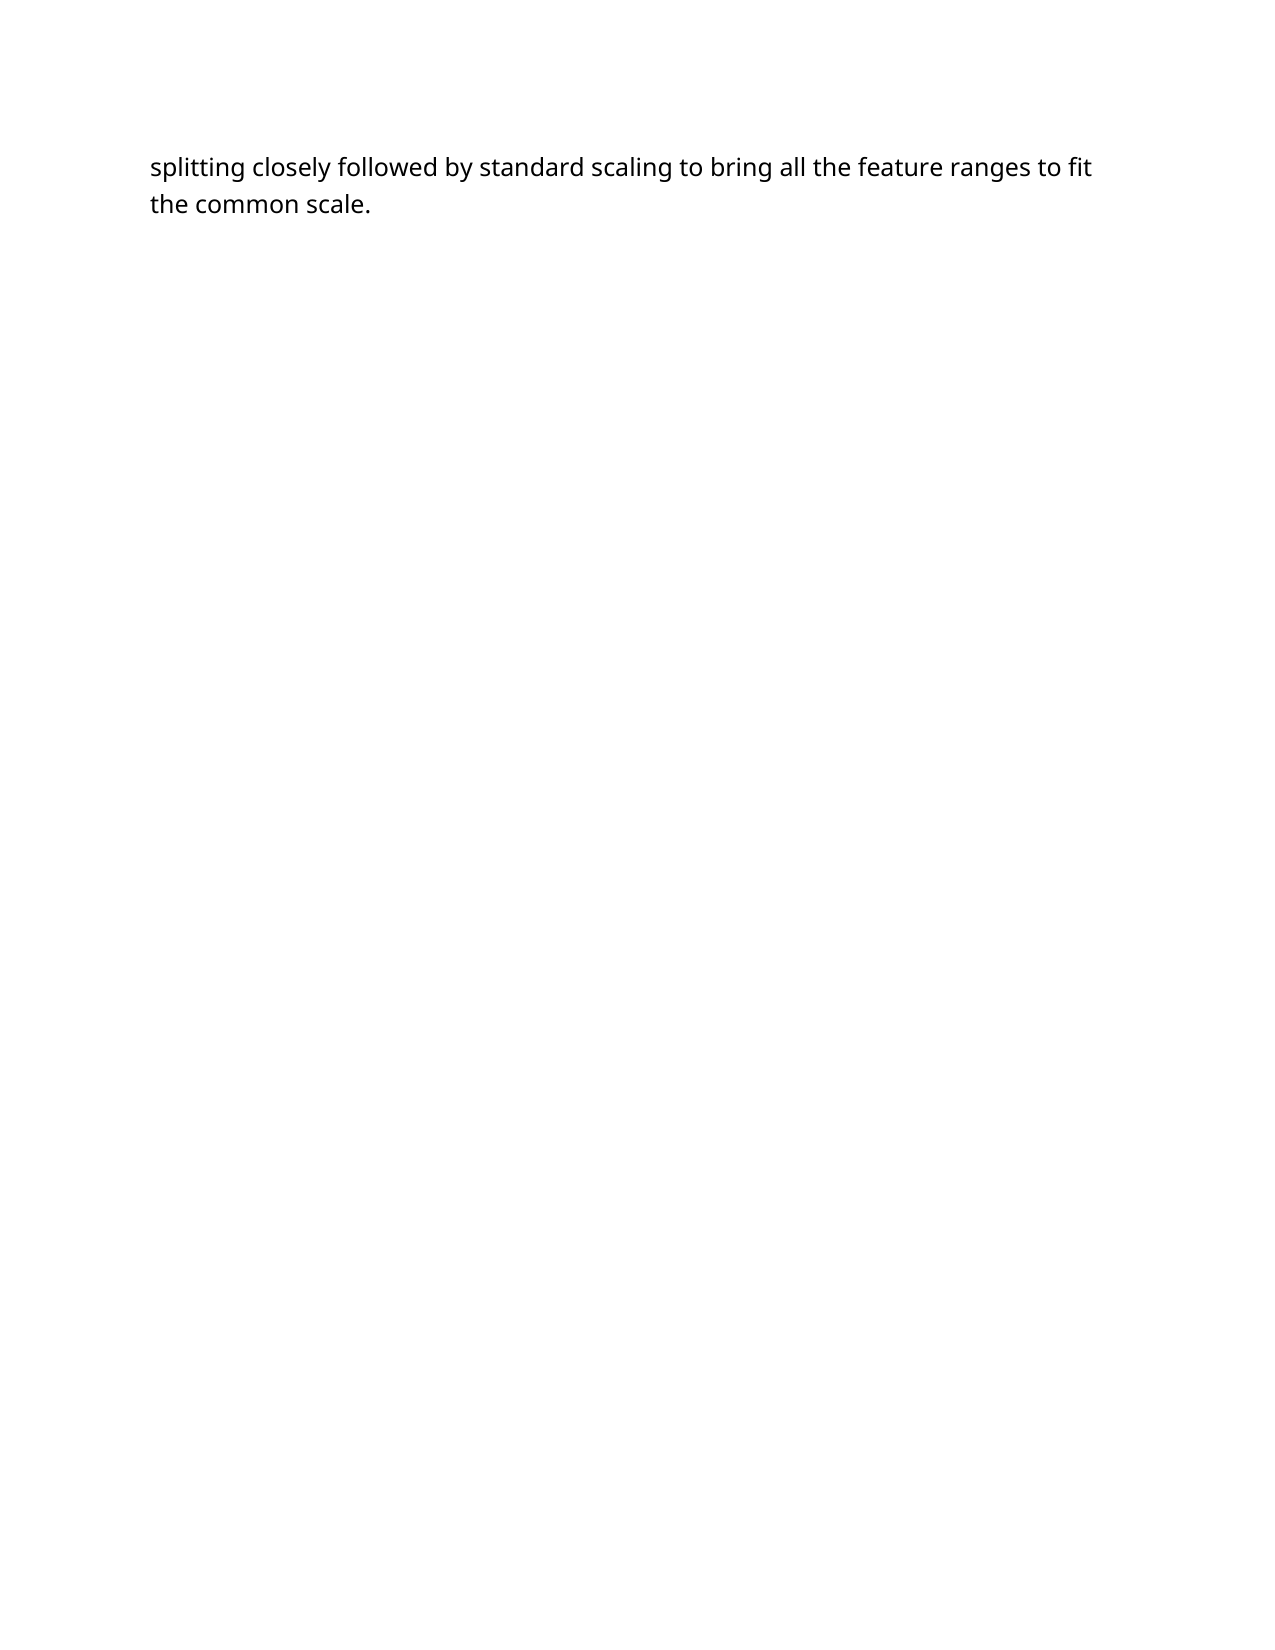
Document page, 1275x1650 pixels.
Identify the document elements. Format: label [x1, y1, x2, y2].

text [150, 150, 1125, 221]
